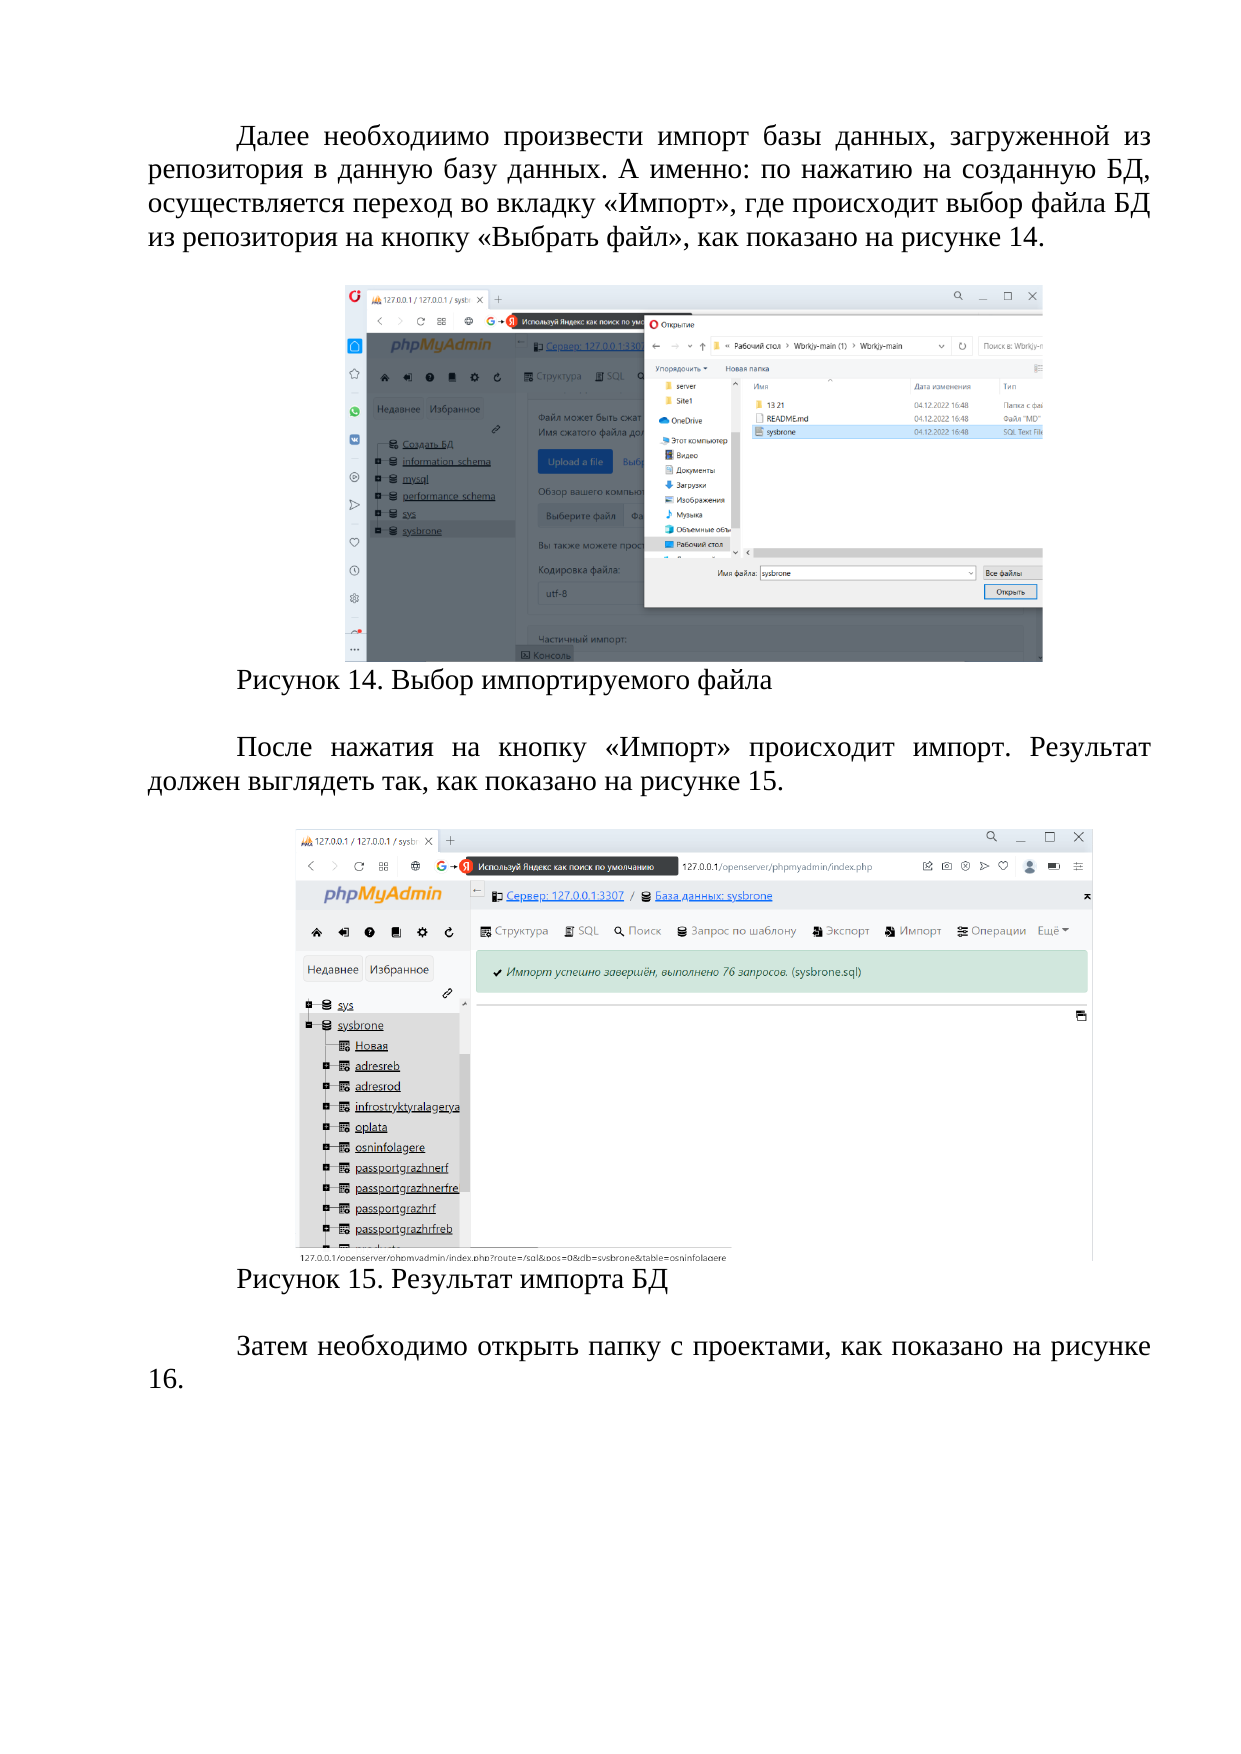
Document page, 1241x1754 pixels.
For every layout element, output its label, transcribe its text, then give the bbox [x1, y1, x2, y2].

text Далее необходиимо произвести импорт базы данных, загруженной из репозитория в данную базу данных. А именно: по нажатию на созданную БД, осуществляется переход во вкладку «Импорт», где происходит выбор файла БД из репозитория на кнопку «Выбрать файл», как показано на рисунке 14. [148, 118, 1152, 252]
text После нажатия на кнопку «Импорт» происходит импорт. Результат должен выглядеть так, как показано на рисунке 15. [148, 729, 1152, 796]
picture [345, 285, 1043, 662]
picture [295, 829, 1093, 1261]
text Рисунок 15. Результат импорта БД [148, 1261, 1152, 1294]
text Затем необходимо открыть папку с проектами, как показано на рисунке 16. [148, 1328, 1152, 1395]
text Рисунок 14. Выбор импортируемого файла [148, 662, 1152, 696]
